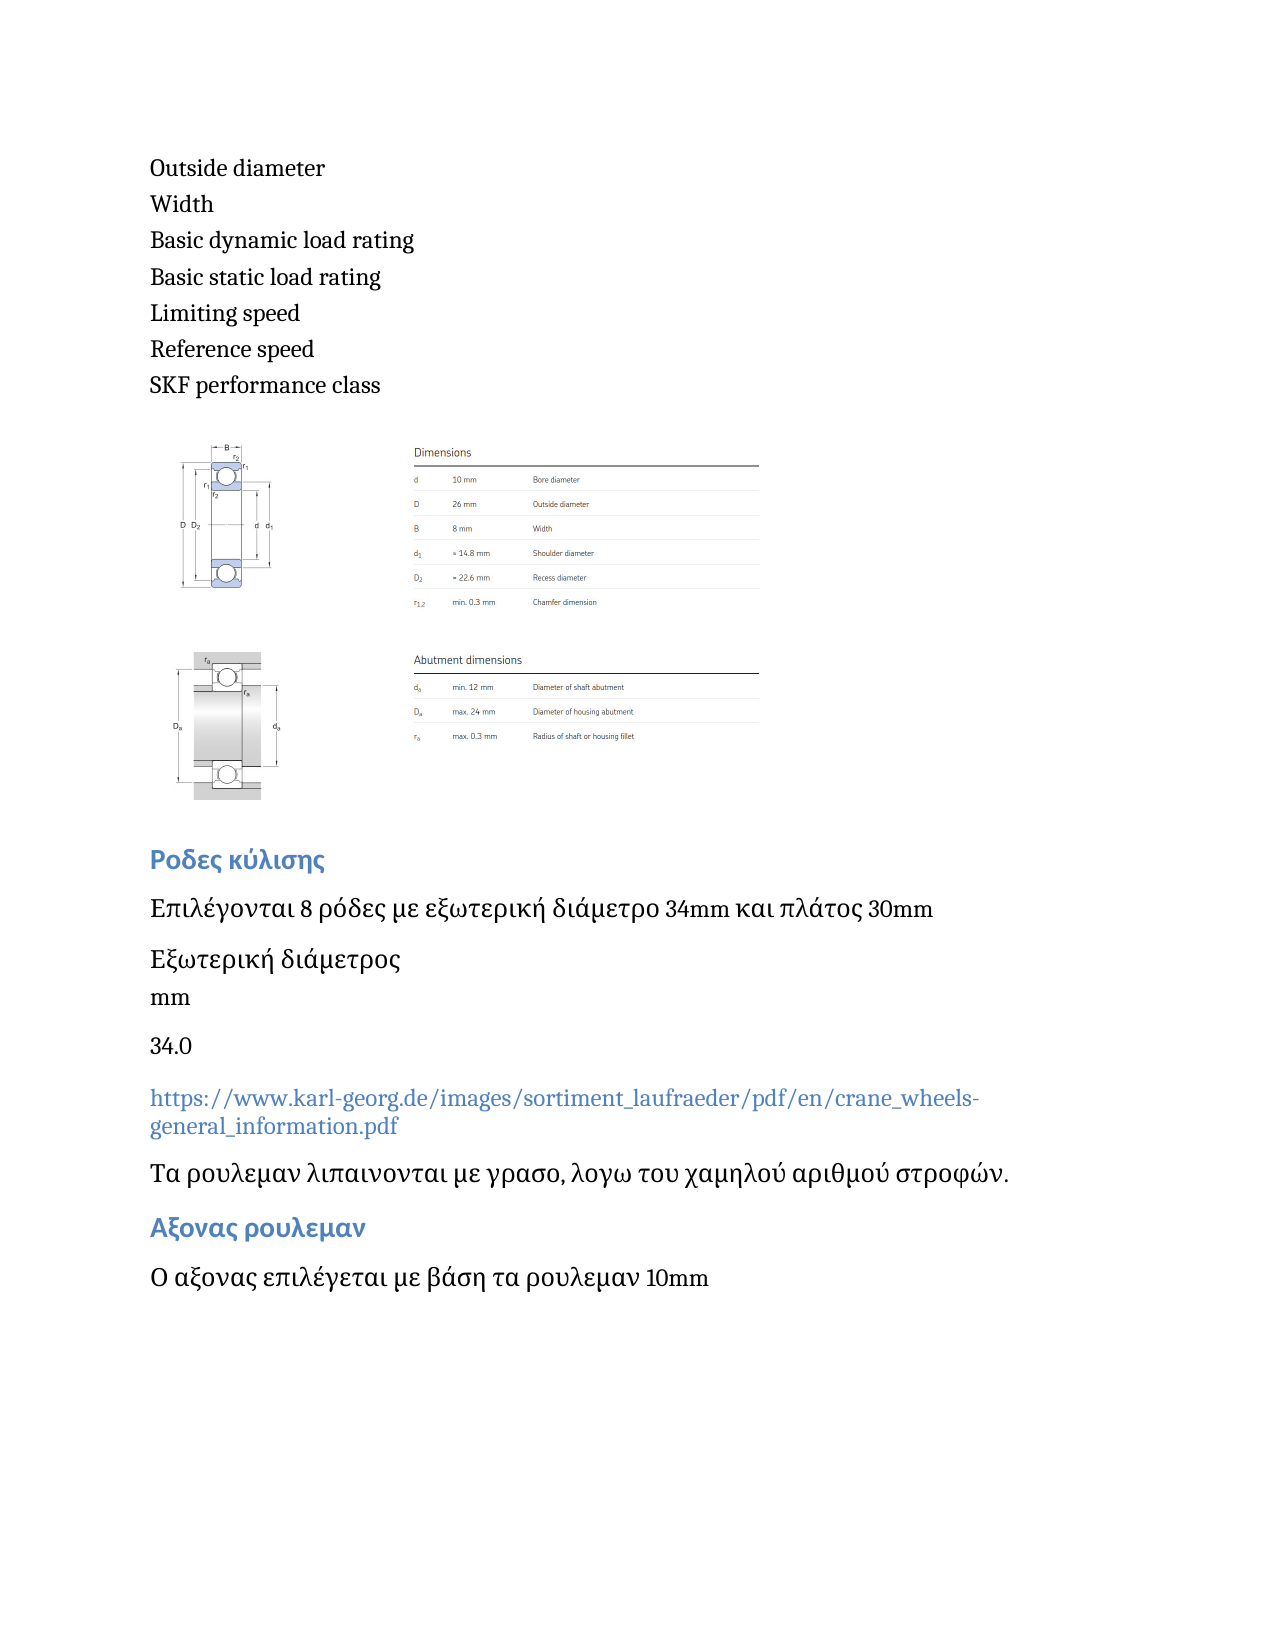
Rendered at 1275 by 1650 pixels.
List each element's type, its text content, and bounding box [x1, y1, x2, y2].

subtitle Ροδες κύλισης [150, 841, 1125, 876]
table_cell Width [139, 186, 1275, 222]
subtitle Αξονας ρουλεμαν [150, 1209, 1125, 1245]
table_cell Limiting speed [139, 295, 1275, 331]
text Τα ρουλεμαν λιπαινονται με γρασο, λογω του χαμηλού αριθμού στροφών. [150, 1160, 1125, 1188]
table_cell Basic static load rating [139, 259, 1275, 295]
table_header Εξωτερική διάμετρος [139, 943, 1275, 979]
table_cell Outside diameter [139, 150, 1275, 186]
table_cell mm [139, 979, 1275, 1028]
text Επιλέγονται 8 ρόδες με εξωτερική διάμετρο 34mm και πλάτος 30mm [150, 895, 1125, 924]
table_cell SKF performance class [139, 368, 1275, 404]
text https://www.karl-georg.de/images/sortiment_laufraeder/pdf/en/crane_wheels-general_information.pdf [150, 1083, 1125, 1141]
table_cell Reference speed [139, 331, 1275, 367]
text Ο αξονας επιλέγεται με βάση τα ρουλεμαν 10mm [150, 1264, 1125, 1292]
table_cell Basic dynamic load rating [139, 223, 1275, 259]
picture [168, 422, 789, 820]
table_cell 34.0 [139, 1029, 1275, 1065]
